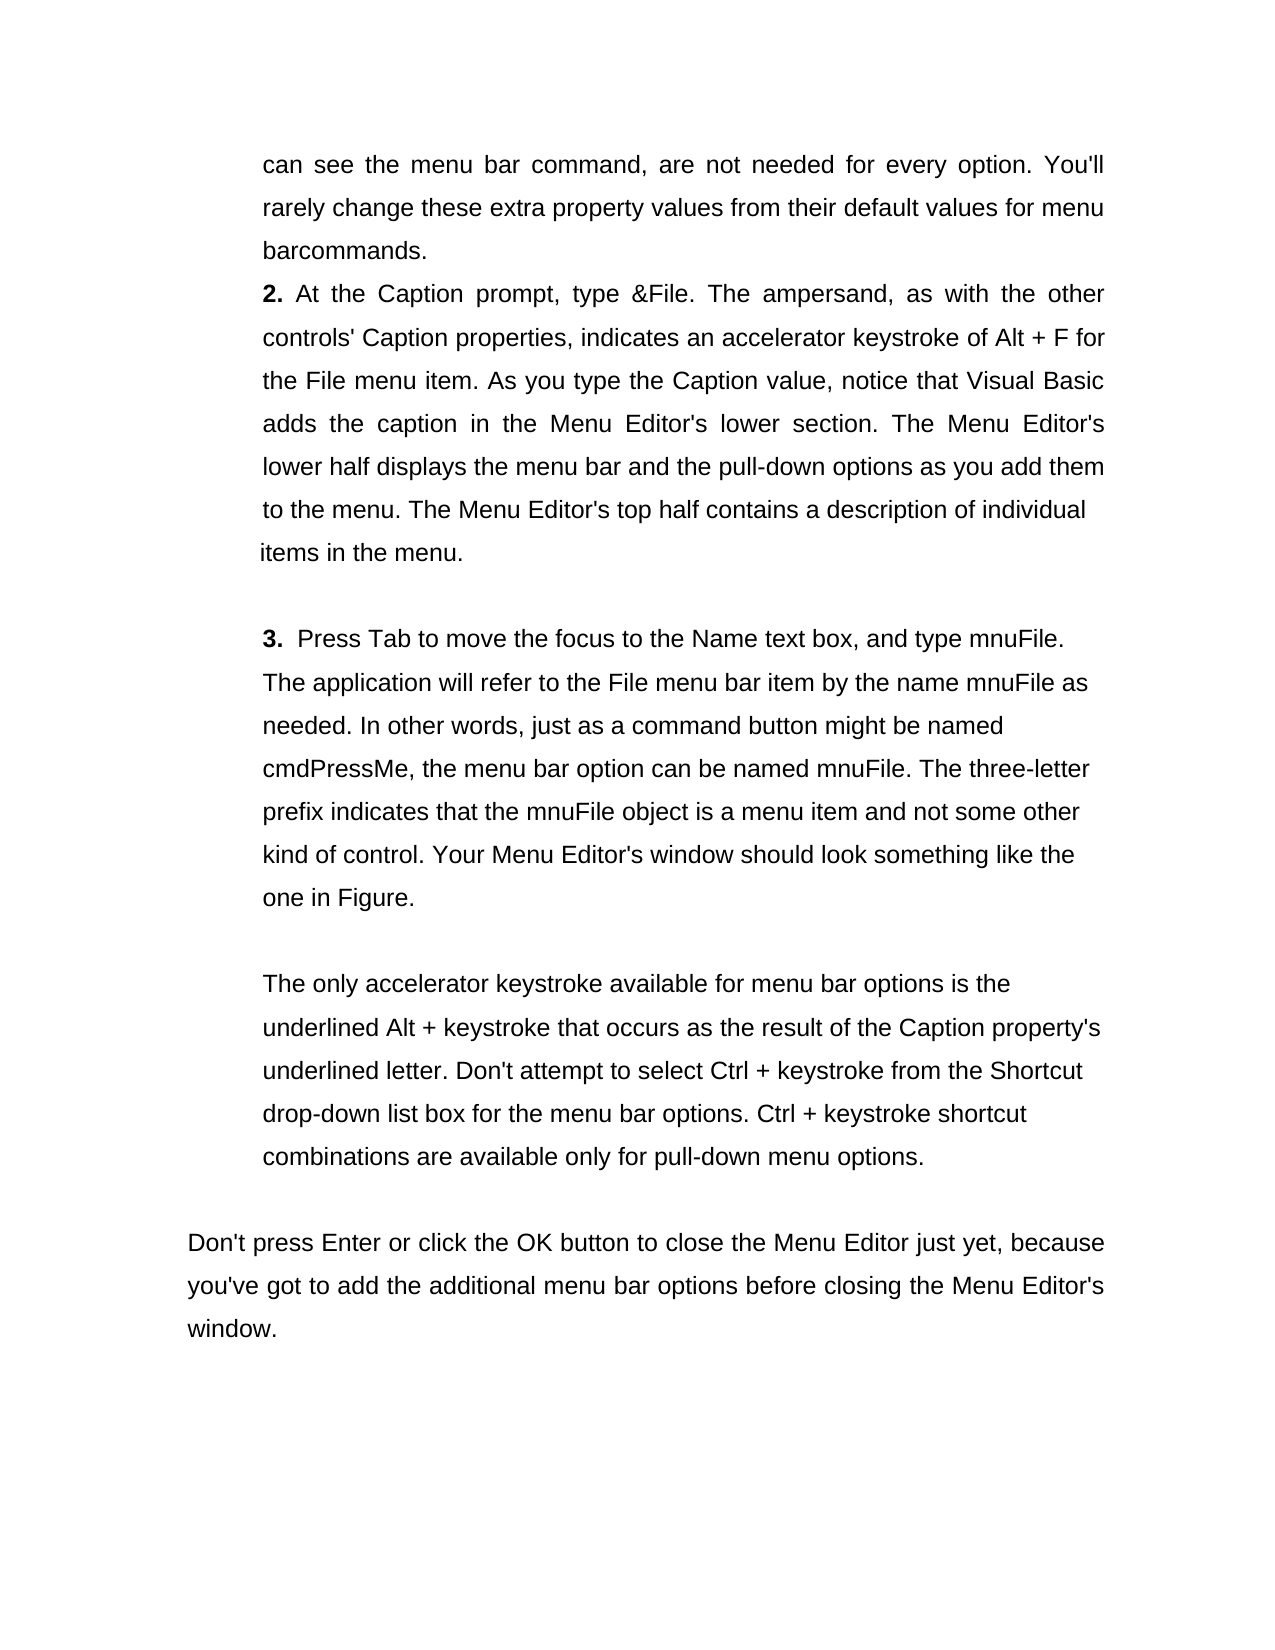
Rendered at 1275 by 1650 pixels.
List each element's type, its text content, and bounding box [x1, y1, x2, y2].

text Don't press Enter or click the OK button to close the Menu Editor just yet, because you've got to add the additional menu bar options before closing the Menu Editor's window. [187, 1185, 1106, 1343]
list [225, 150, 1106, 524]
text items in the menu. 3. Press Tab to move the focus to the Name text box, and type mnuFile. The application will refer to the File menu bar item by the name mnuFile as needed. In other words, just as a command button might be named cmdPressMe, the menu bar option can be named mnuFile. The three-letter prefix indicates that the mnuFile object is a menu item and not some other kind of control. Your Menu Editor's window should look something like the one in Figure. The only accelerator keystroke available for menu bar options is the underlined Alt + keystroke that occurs as the result of the Caption property's underlined letter. Don't attempt to select Ctrl + keystroke from the Shortcut drop-down list box for the menu bar options. Ctrl + keystroke shortcut combinations are available only for pull-down menu options. [225, 538, 1106, 1171]
